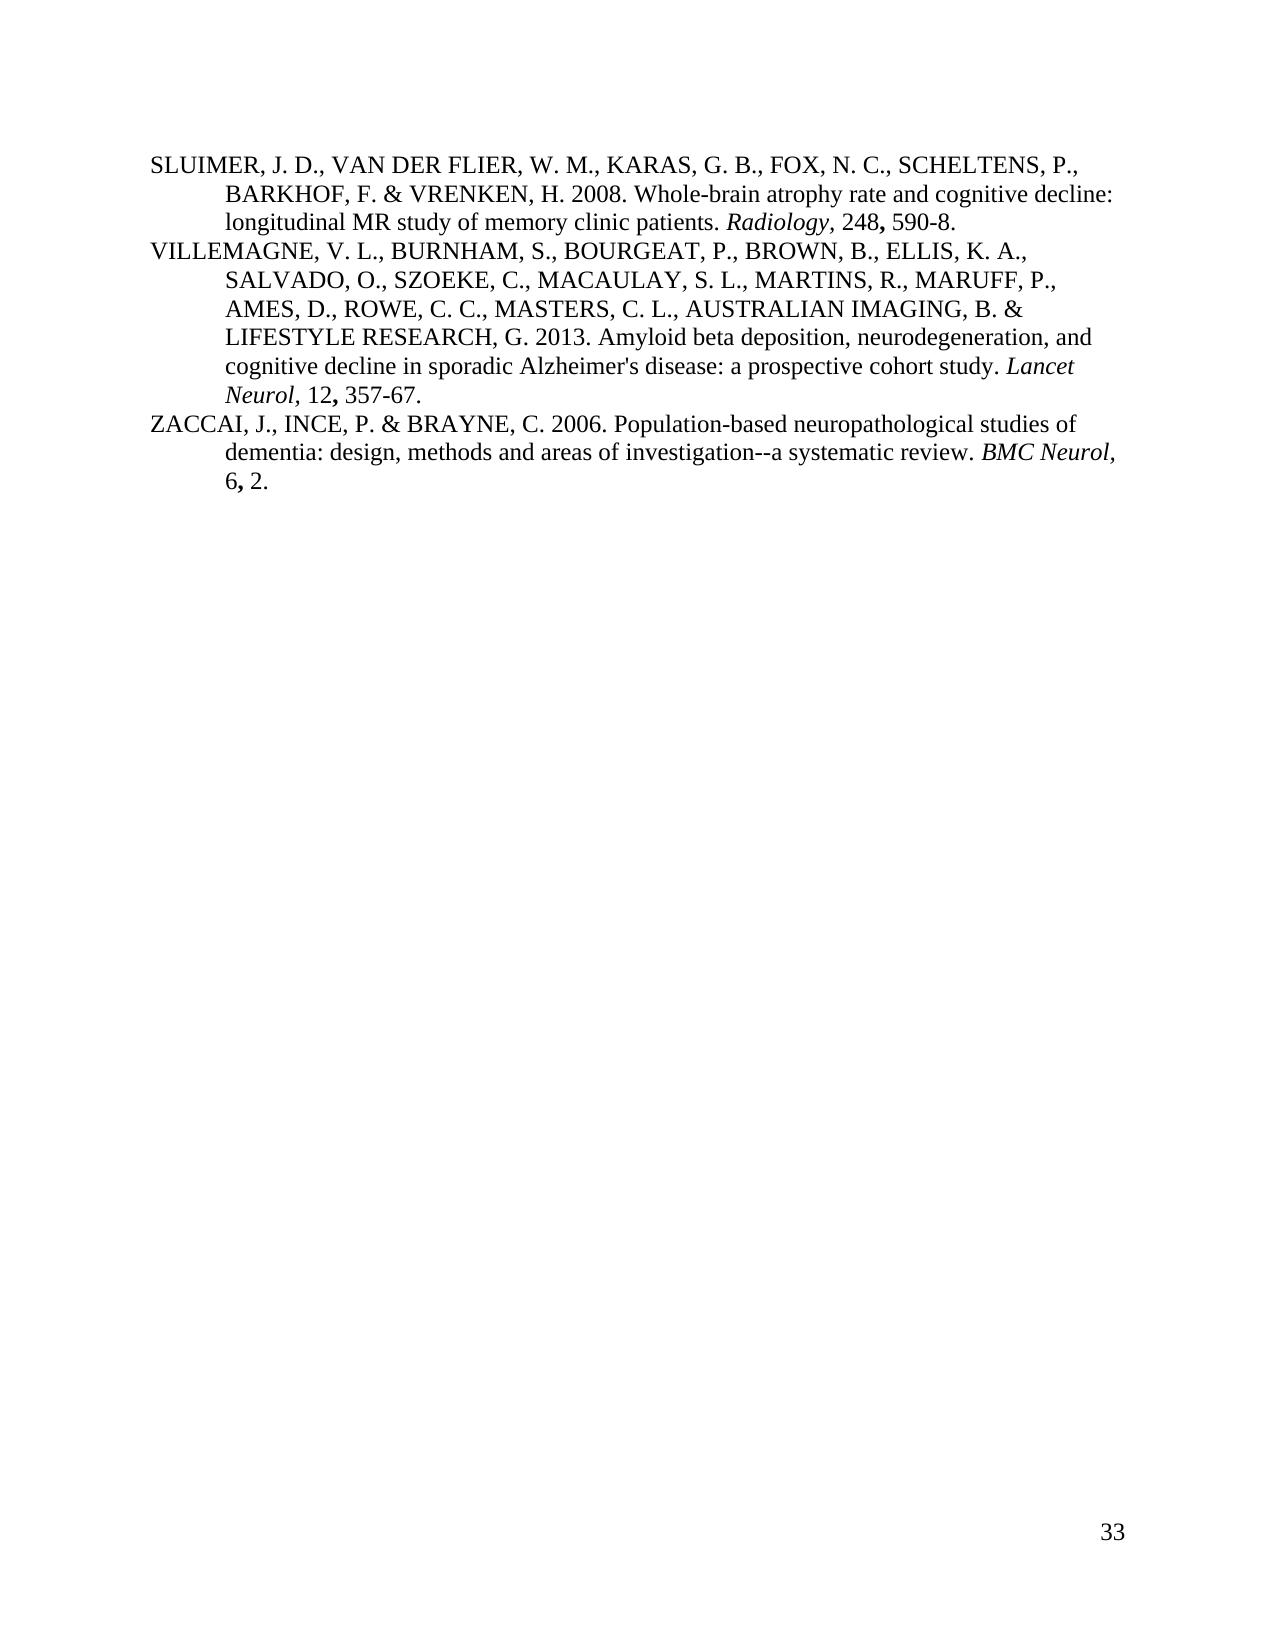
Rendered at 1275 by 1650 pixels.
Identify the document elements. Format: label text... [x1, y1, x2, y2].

text ZACCAI, J., INCE, P. & BRAYNE, C. 2006. Population-based neuropathological studies of dementia: design, methods and areas of investigation--a systematic review. BMC Neurol, 6, 2. [150, 409, 1125, 495]
text SLUIMER, J. D., VAN DER FLIER, W. M., KARAS, G. B., FOX, N. C., SCHELTENS, P., BARKHOF, F. & VRENKEN, H. 2008. Whole-brain atrophy rate and cognitive decline: longitudinal MR study of memory clinic patients. Radiology, 248, 590-8. [150, 150, 1125, 236]
text VILLEMAGNE, V. L., BURNHAM, S., BOURGEAT, P., BROWN, B., ELLIS, K. A., SALVADO, O., SZOEKE, C., MACAULAY, S. L., MARTINS, R., MARUFF, P., AMES, D., ROWE, C. C., MASTERS, C. L., AUSTRALIAN IMAGING, B. & LIFESTYLE RESEARCH, G. 2013. Amyloid beta deposition, neurodegeneration, and cognitive decline in sporadic Alzheimer's disease: a prospective cohort study. Lancet Neurol, 12, 357-67. [150, 236, 1125, 409]
